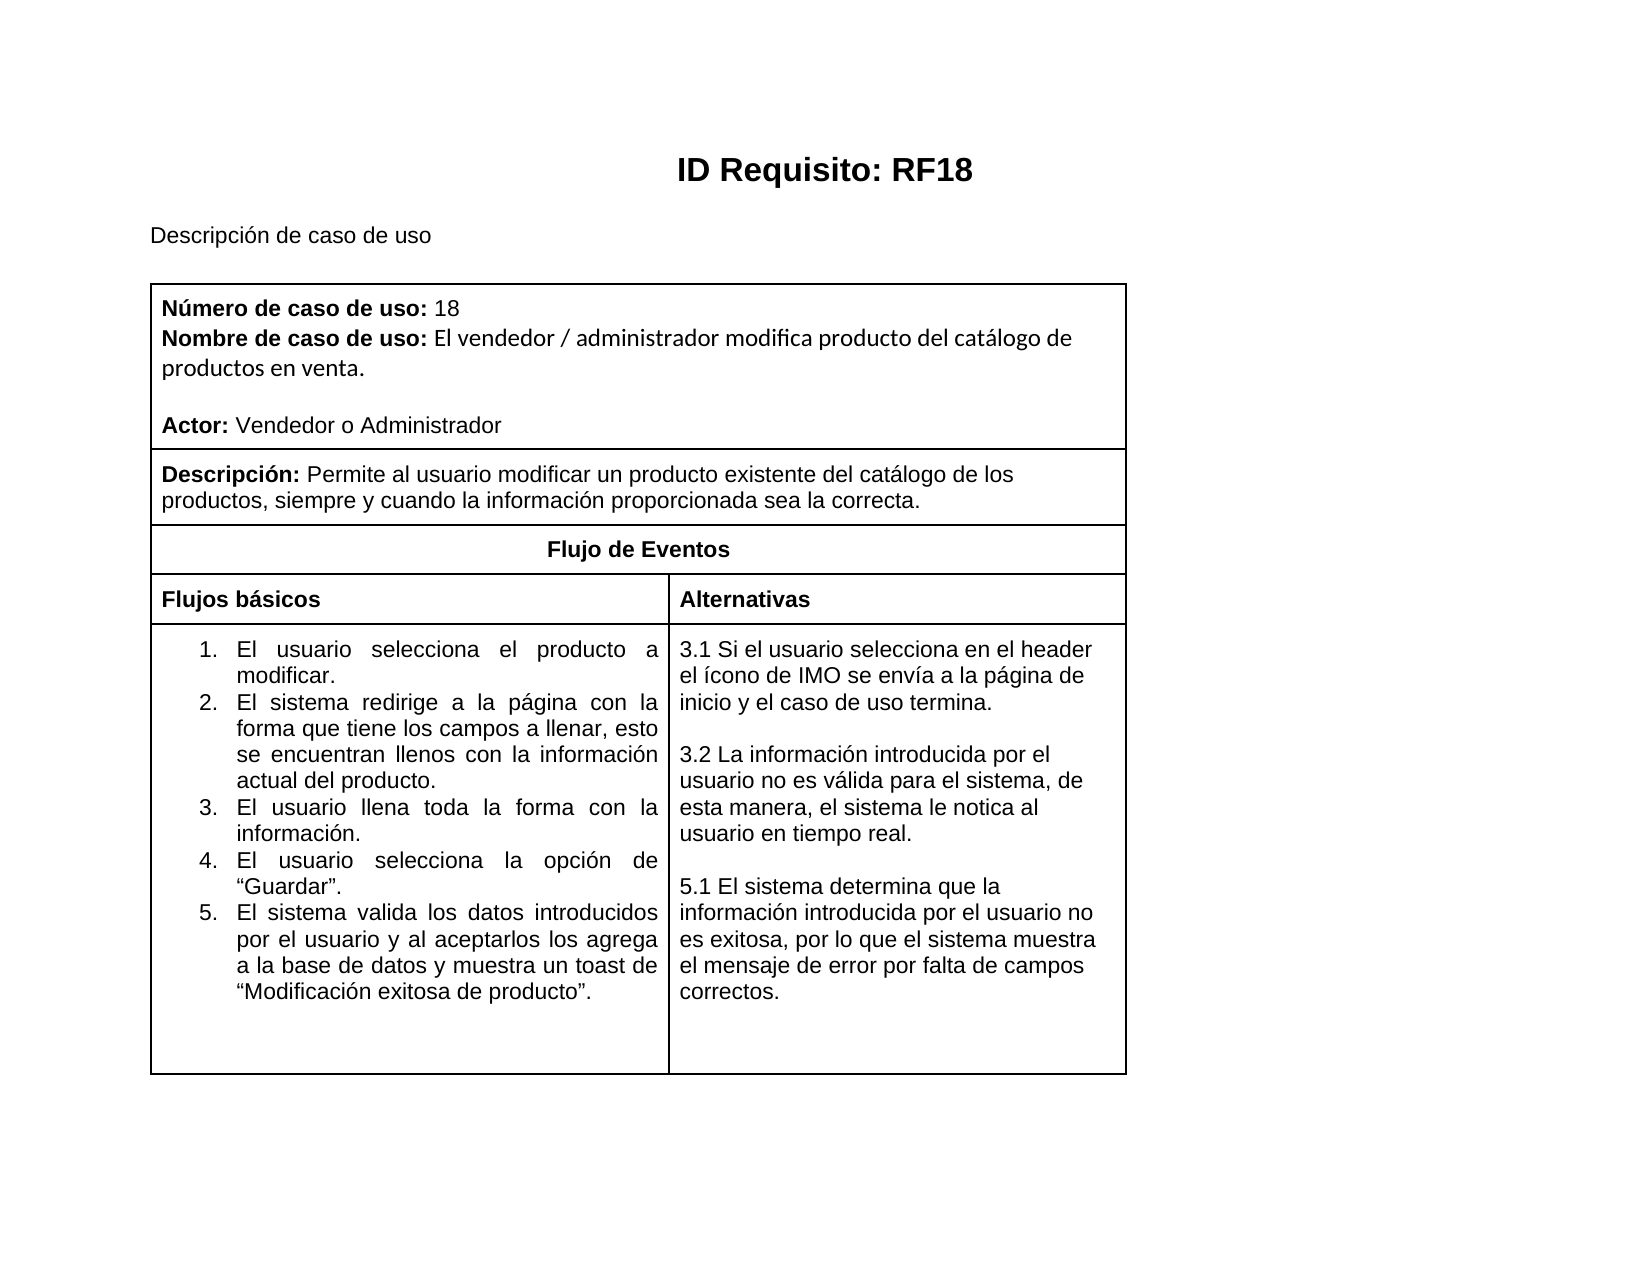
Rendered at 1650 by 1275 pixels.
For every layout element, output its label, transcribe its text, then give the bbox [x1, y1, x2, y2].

table_cell Descripción: Permite al usuario modificar un producto existente del catálogo de los productos, siempre y cuando la información proporcionada sea la correcta. [152, 450, 1125, 524]
table_header Número de caso de uso: 18 Nombre de caso de uso: El vendedor / administrador modifica producto del catálogo de productos en venta. Actor: Vendedor o Administrador [152, 285, 1125, 448]
text ID Requisito: RF18 [150, 150, 1500, 188]
table_cell El usuario selecciona el producto a modificar. El sistema redirige a la página con la forma que tiene los campos a llenar, esto se encuentran llenos con la información actual del producto. El usuario llena toda la forma con la información. El usuario selecciona la opción de “Guardar”. El sistema valida los datos introducidos por el usuario y al aceptarlos los agrega a la base de datos y muestra un toast de “Modificación exitosa de producto”. [152, 625, 668, 1073]
table_cell Alternativas [670, 575, 1125, 623]
table_cell Flujo de Eventos [152, 526, 1125, 573]
table_cell Flujos básicos [152, 575, 668, 623]
text Descripción de caso de uso [150, 222, 1500, 249]
table_cell 3.1 Si el usuario selecciona en el header el ícono de IMO se envía a la página de inicio y el caso de uso termina. 3.2 La información introducida por el usuario no es válida para el sistema, de esta manera, el sistema le notica al usuario en tiempo real. 5.1 El sistema determina que la información introducida por el usuario no es exitosa, por lo que el sistema muestra el mensaje de error por falta de campos correctos. [670, 625, 1125, 1073]
